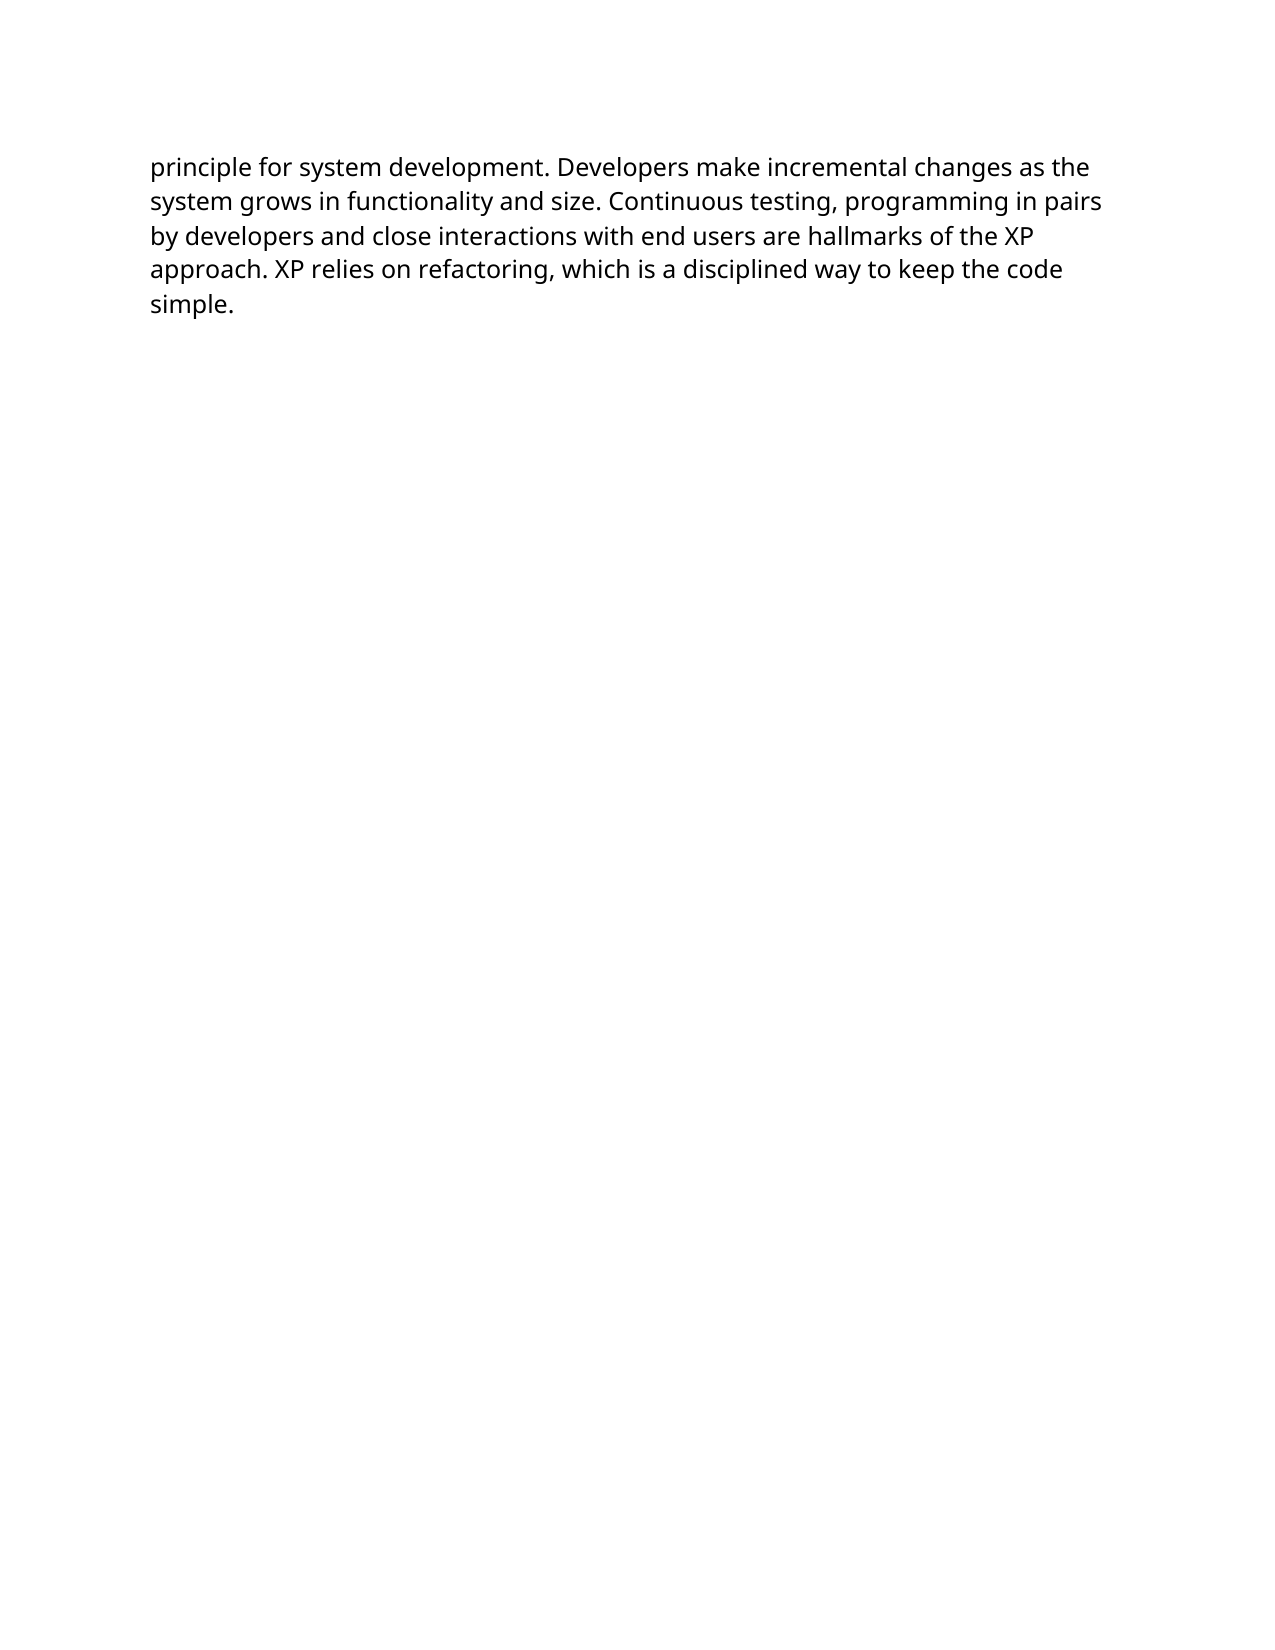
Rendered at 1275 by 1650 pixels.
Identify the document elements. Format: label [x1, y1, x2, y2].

text [150, 150, 1125, 320]
